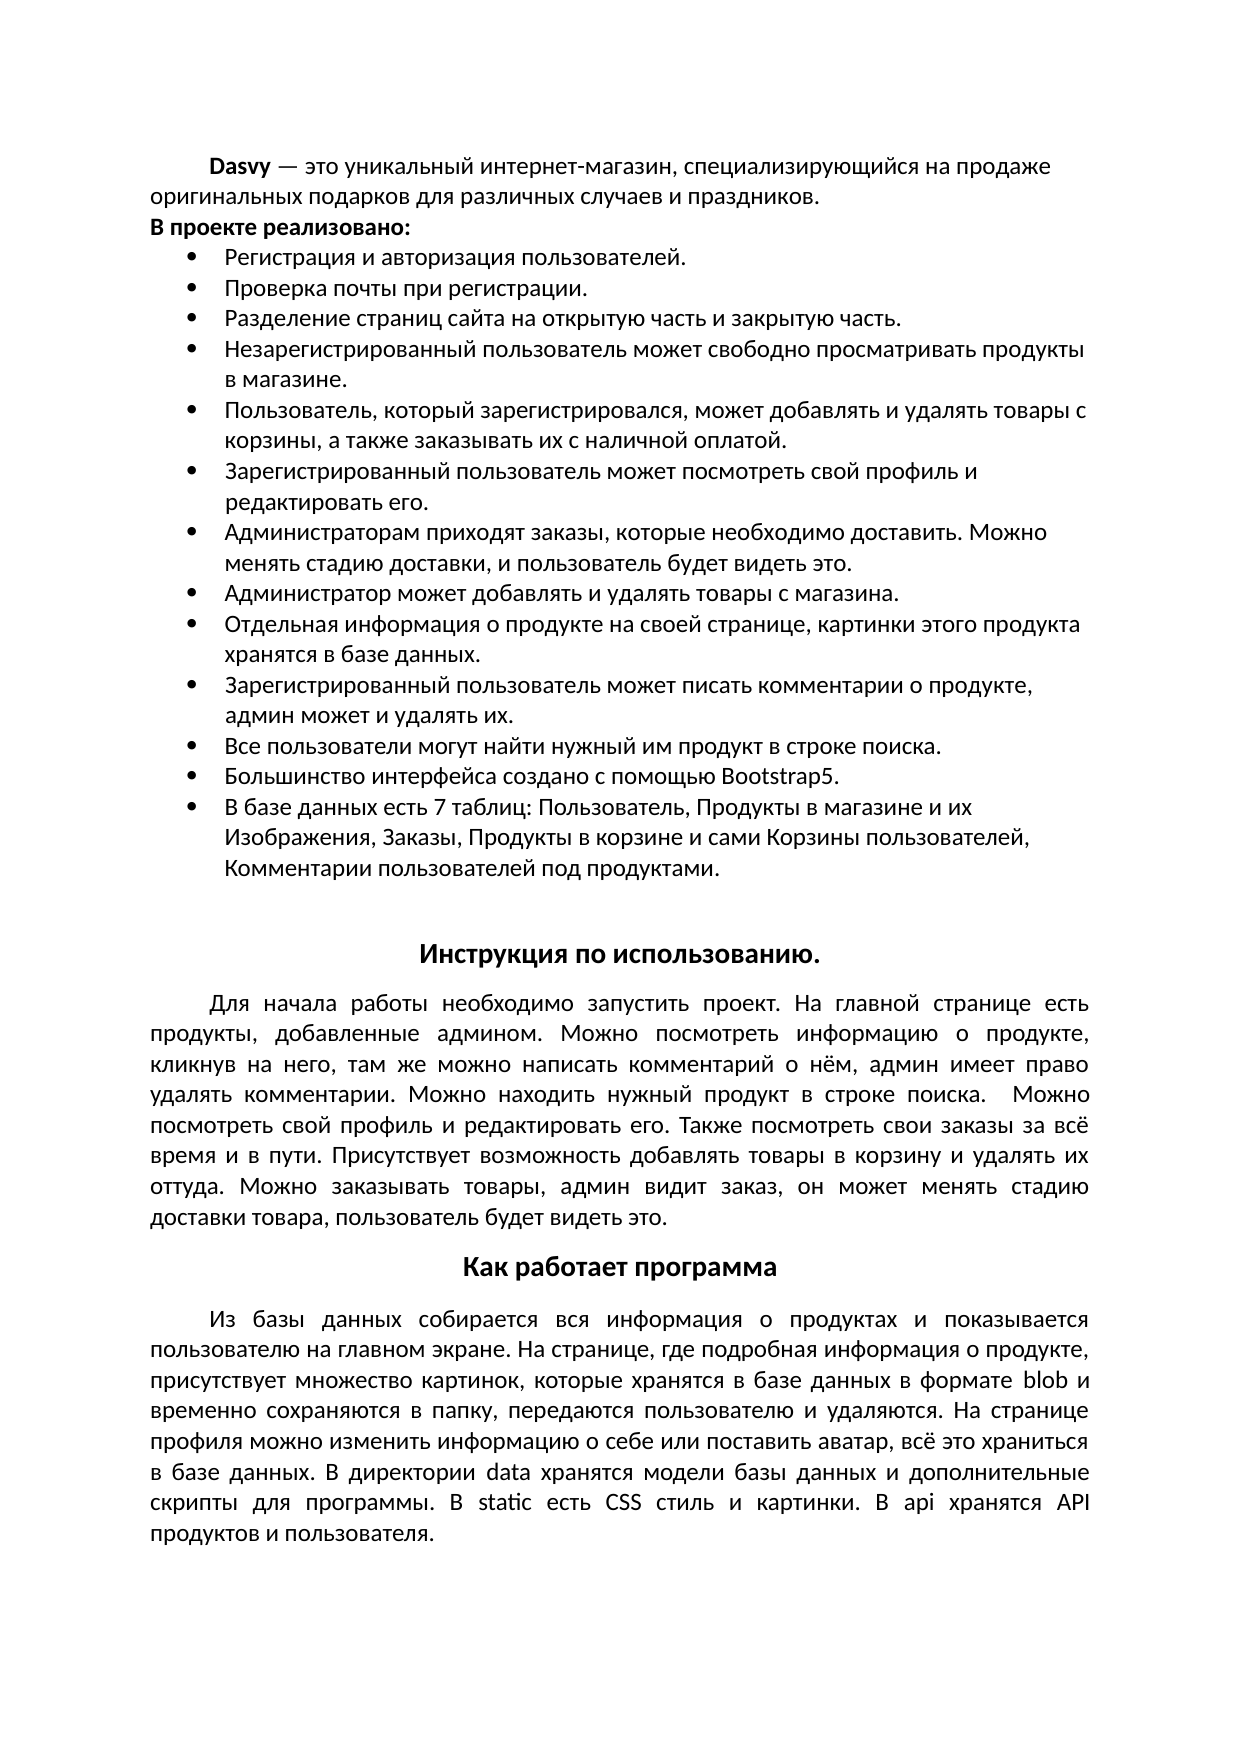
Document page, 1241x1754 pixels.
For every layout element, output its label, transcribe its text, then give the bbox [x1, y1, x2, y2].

text Из базы данных собирается вся информация о продуктах и показывается пользователю на главном экране. На странице, где подробная информация о продукте, присутствует множество картинок, которые хранятся в базе данных в формате blob и временно сохраняются в папку, передаются пользователю и удаляются. На странице профиля можно изменить информацию о себе или поставить аватар, всё это храниться в базе данных. В директории data хранятся модели базы данных и дополнительные скрипты для программы. В static есть CSS стиль и картинки. В api хранятся API продуктов и пользователя. [150, 1303, 1090, 1547]
list Регистрация и авторизация пользователей. [187, 242, 1090, 272]
list Проверка почты при регистрации. [187, 272, 1090, 303]
text Dasvy — это уникальный интернет-магазин, специализирующийся на продаже оригинальных подарков для различных случаев и праздников. В проекте реализовано: [150, 150, 1090, 242]
list Все пользователи могут найти нужный им продукт в строке поиска. [187, 730, 1090, 760]
list Администратор может добавлять и удалять товары с магазина. [187, 577, 1090, 608]
list Незарегистрированный пользователь может свободно просматривать продукты в магазине. [187, 333, 1090, 394]
list Разделение страниц сайта на открытую часть и закрытую часть. [187, 303, 1090, 333]
list Зарегистрированный пользователь может писать комментарии о продукте, админ может и удалять их. [187, 669, 1090, 730]
list В базе данных есть 7 таблиц: Пользователь, Продукты в магазине и их Изображения, Заказы, Продукты в корзине и сами Корзины пользователей, Комментарии пользователей под продуктами. [187, 791, 1090, 882]
list Зарегистрированный пользователь может посмотреть свой профиль и редактировать его. [187, 455, 1090, 516]
text Как работает программа [150, 1248, 1090, 1283]
list Отдельная информация о продукте на своей странице, картинки этого продукта хранятся в базе данных. [187, 608, 1090, 669]
list Пользователь, который зарегистрировался, может добавлять и удалять товары с корзины, а также заказывать их с наличной оплатой. [187, 394, 1090, 455]
list Администраторам приходят заказы, которые необходимо доставить. Можно менять стадию доставки, и пользователь будет видеть это. [187, 516, 1090, 577]
text Для начала работы необходимо запустить проект. На главной странице есть продукты, добавленные админом. Можно посмотреть информацию о продукте, кликнув на него, там же можно написать комментарий о нём, админ имеет право удалять комментарии. Можно находить нужный продукт в строке поиска. Можно посмотреть свой профиль и редактировать его. Также посмотреть свои заказы за всё время и в пути. Присутствует возможность добавлять товары в корзину и удалять их оттуда. Можно заказывать товары, админ видит заказ, он может менять стадию доставки товара, пользователь будет видеть это. [150, 987, 1090, 1231]
list Большинство интерфейса создано с помощью Bootstrap5. [187, 760, 1090, 791]
text Инструкция по использованию. [150, 935, 1090, 970]
